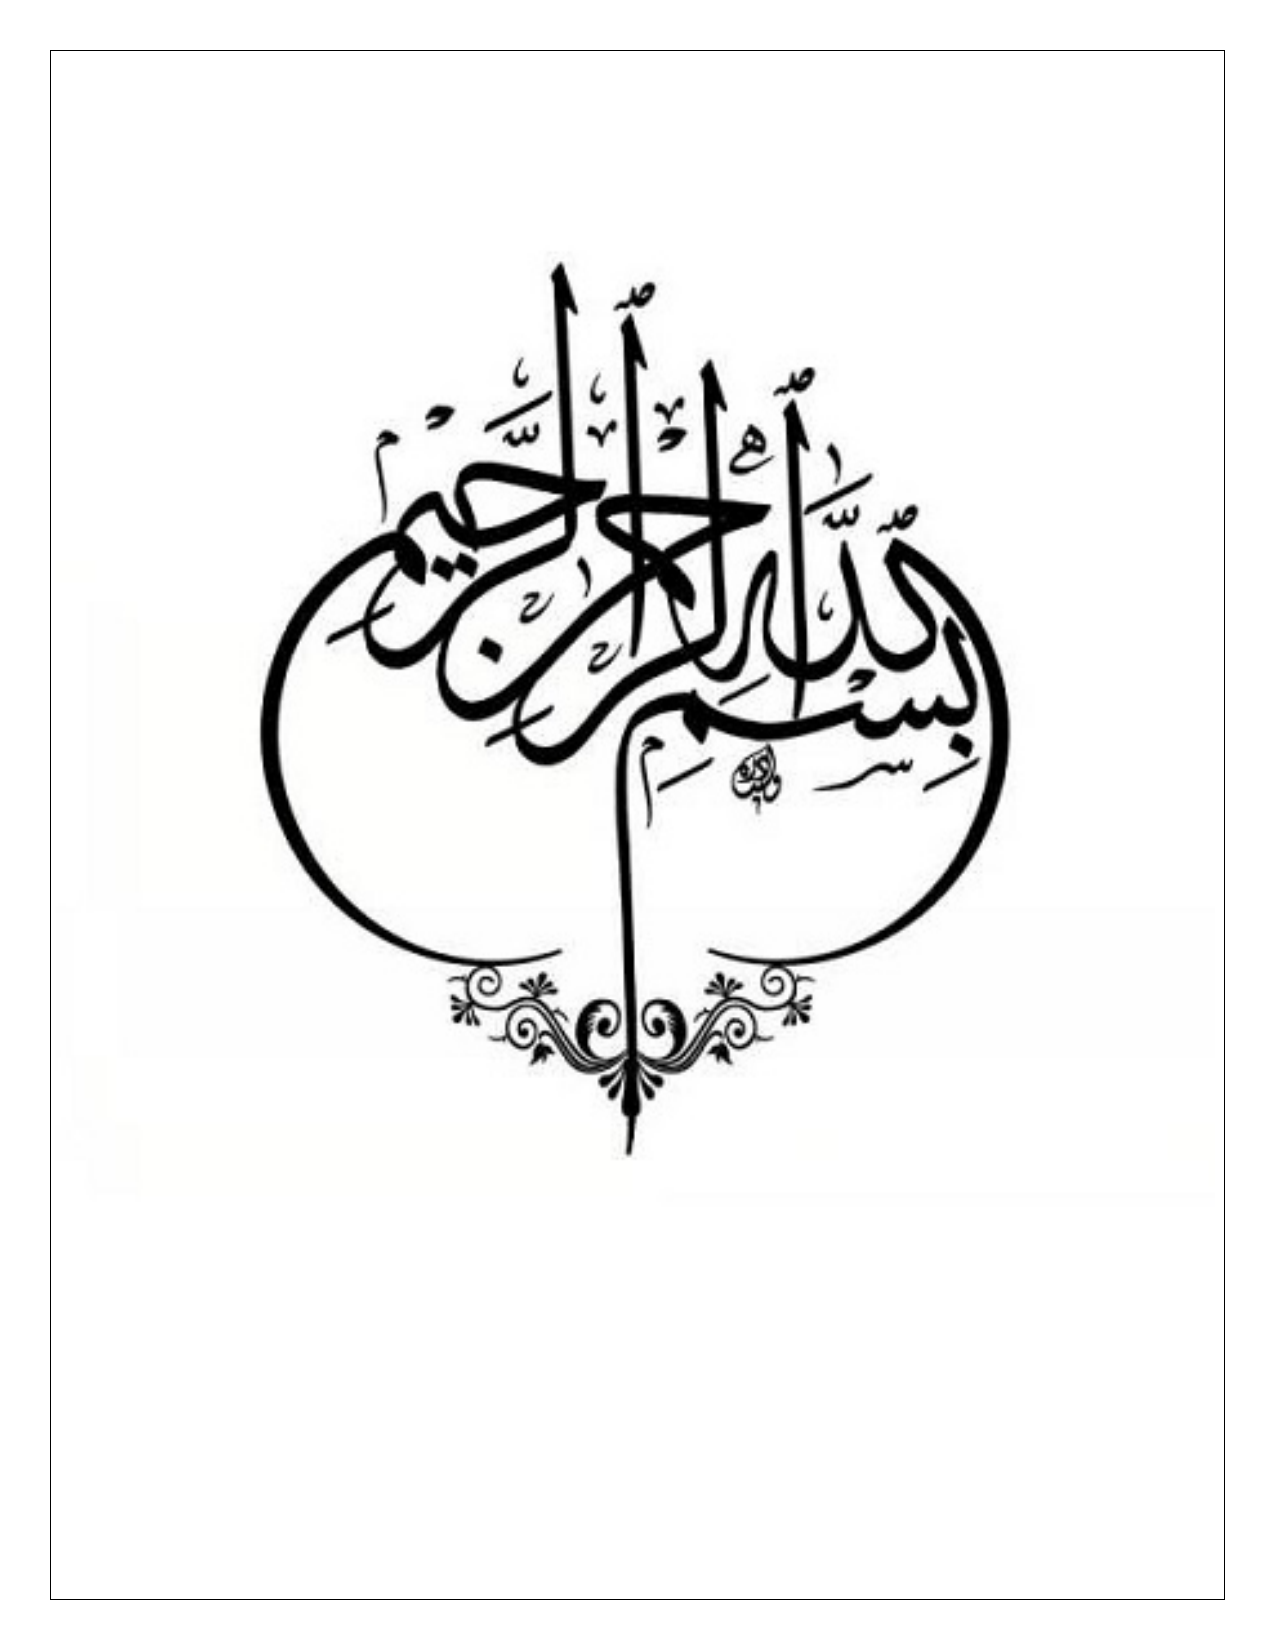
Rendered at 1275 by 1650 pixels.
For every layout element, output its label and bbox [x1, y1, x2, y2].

picture [55, 150, 1215, 1207]
